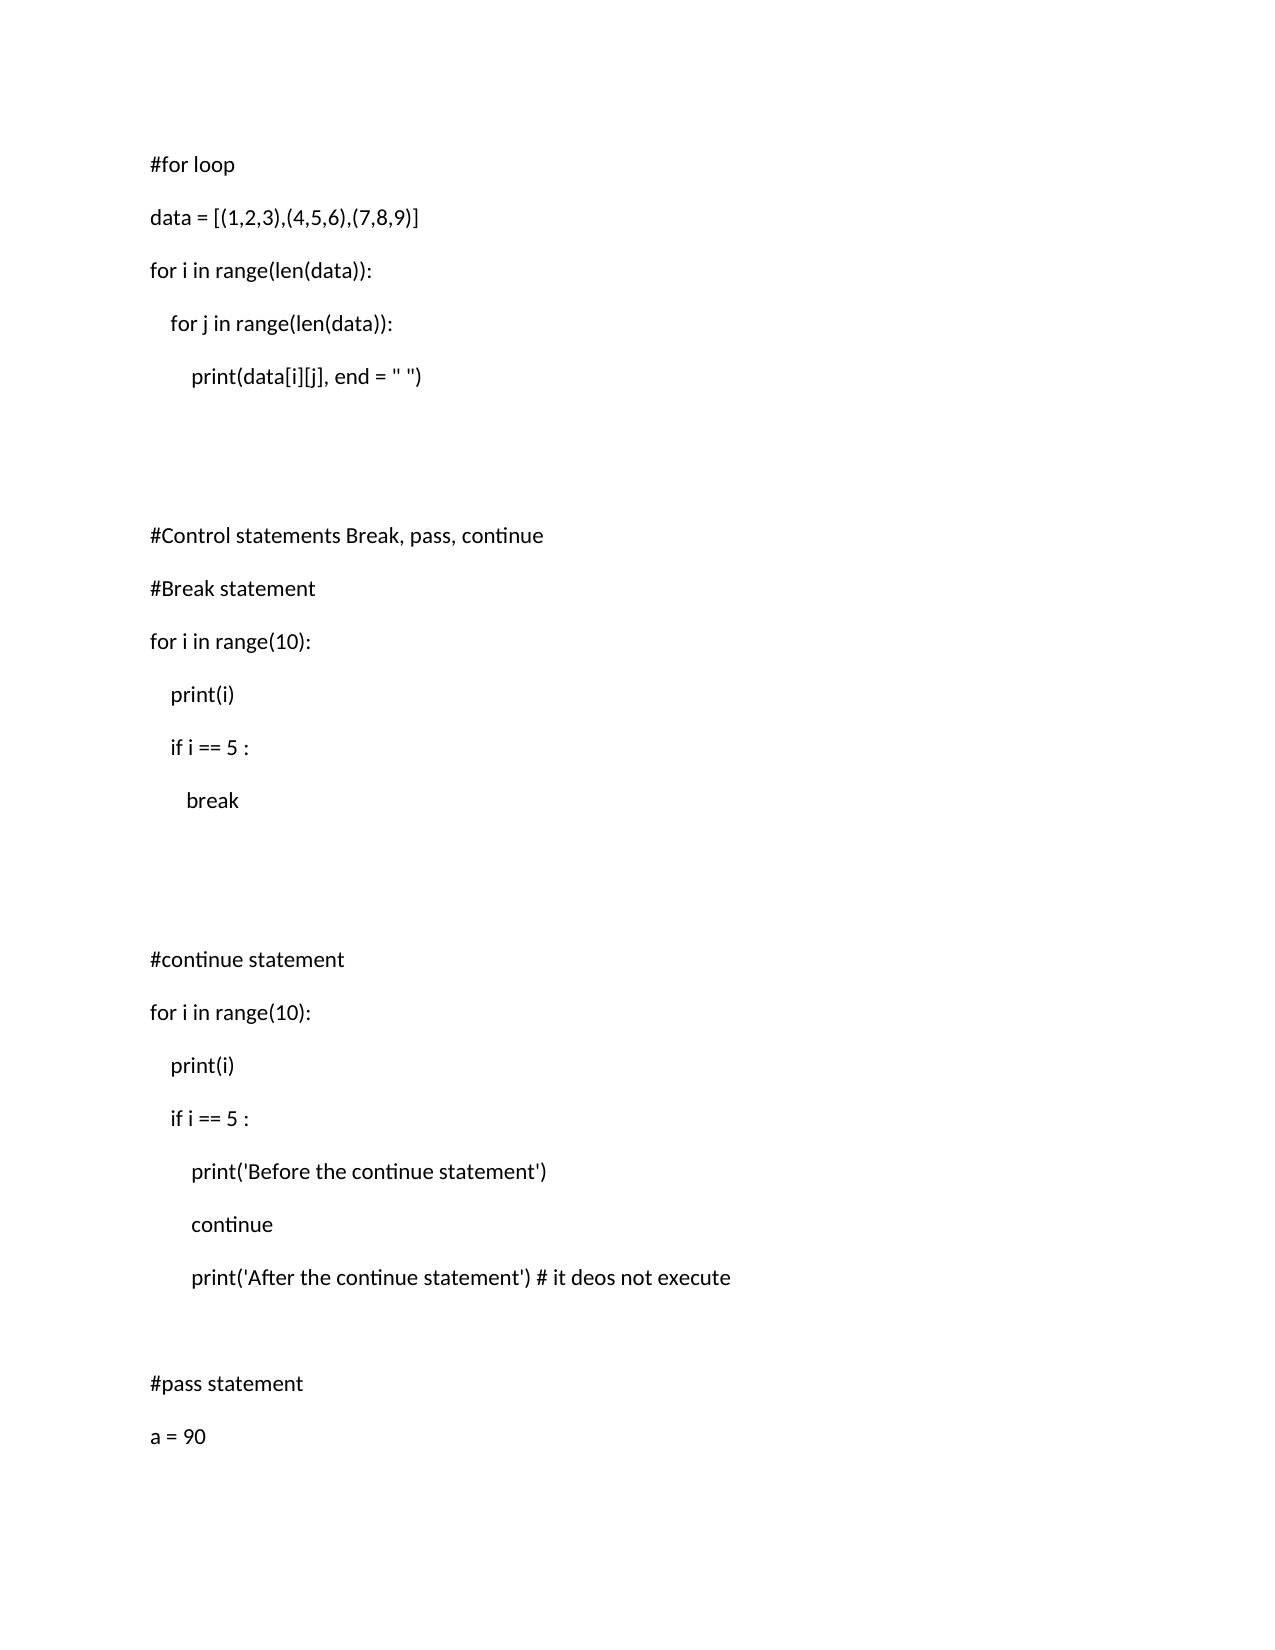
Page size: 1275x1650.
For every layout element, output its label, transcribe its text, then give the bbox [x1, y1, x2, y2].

text for i in range(10): [150, 998, 1125, 1026]
text print(i) [150, 1051, 1125, 1079]
text print('After the continue statement') # it deos not execute [150, 1263, 1125, 1291]
text break [150, 786, 1125, 814]
text #continue statement [150, 945, 1125, 973]
text continue [150, 1210, 1125, 1238]
text #Control statements Break, pass, continue [150, 521, 1125, 549]
text for i in range(10): [150, 627, 1125, 655]
text print(data[i][j], end = " ") [150, 362, 1125, 390]
text #for loop [150, 150, 1125, 178]
text #pass statement [150, 1369, 1125, 1397]
text if i == 5 : [150, 733, 1125, 761]
text data = [(1,2,3),(4,5,6),(7,8,9)] [150, 203, 1125, 231]
text if i == 5 : [150, 1104, 1125, 1132]
text for i in range(len(data)): [150, 256, 1125, 284]
text print('Before the continue statement') [150, 1157, 1125, 1185]
text #Break statement [150, 574, 1125, 602]
text a = 90 [150, 1422, 1125, 1451]
text for j in range(len(data)): [150, 309, 1125, 337]
text print(i) [150, 680, 1125, 708]
